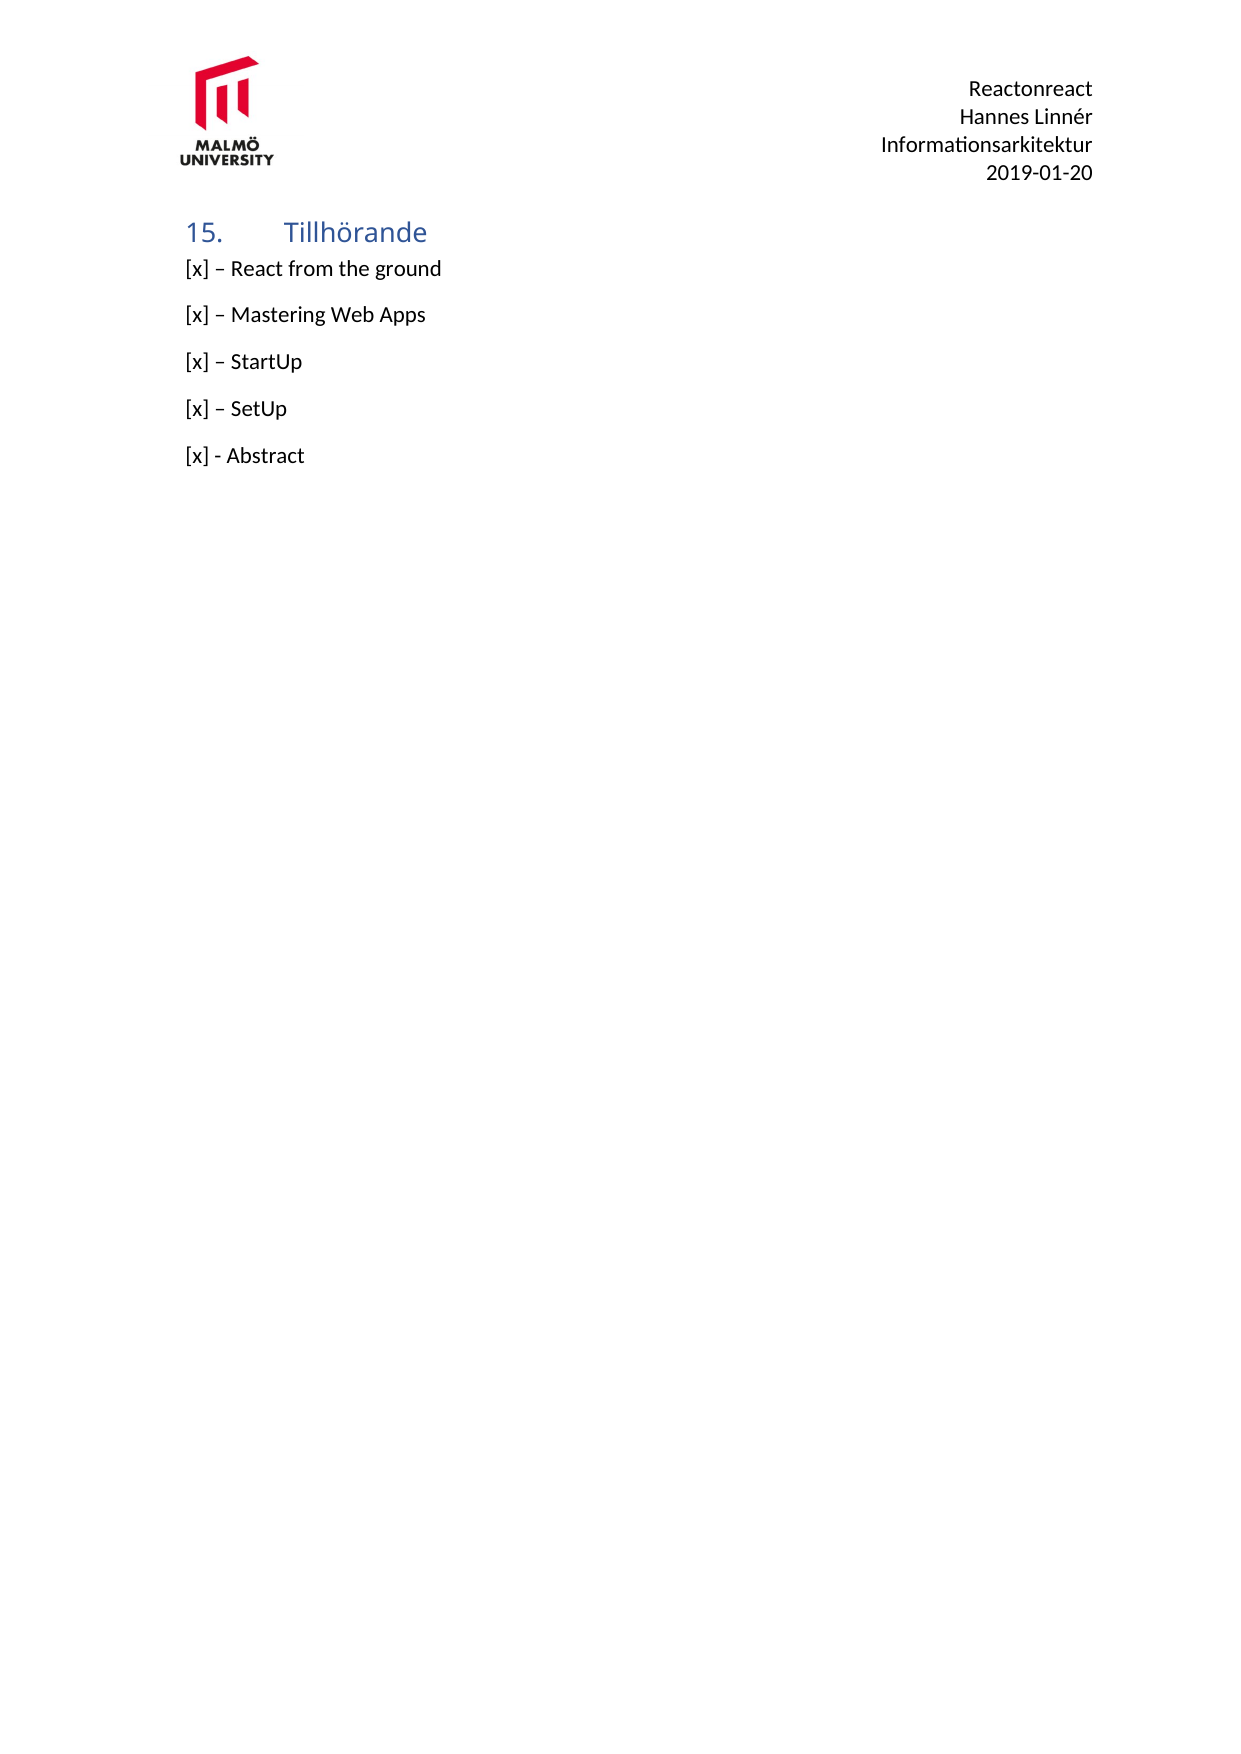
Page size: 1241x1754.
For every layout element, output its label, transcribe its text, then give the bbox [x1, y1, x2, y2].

text [x] – StartUp [185, 347, 1093, 375]
subtitle Tillhörande [185, 214, 1093, 251]
picture [147, 36, 304, 183]
text [x] – React from the ground [185, 254, 1093, 282]
text [x] – Mastering Web Apps [185, 301, 1093, 328]
text [x] – SetUp [185, 394, 1093, 422]
text [x] - Abstract [185, 441, 1093, 469]
